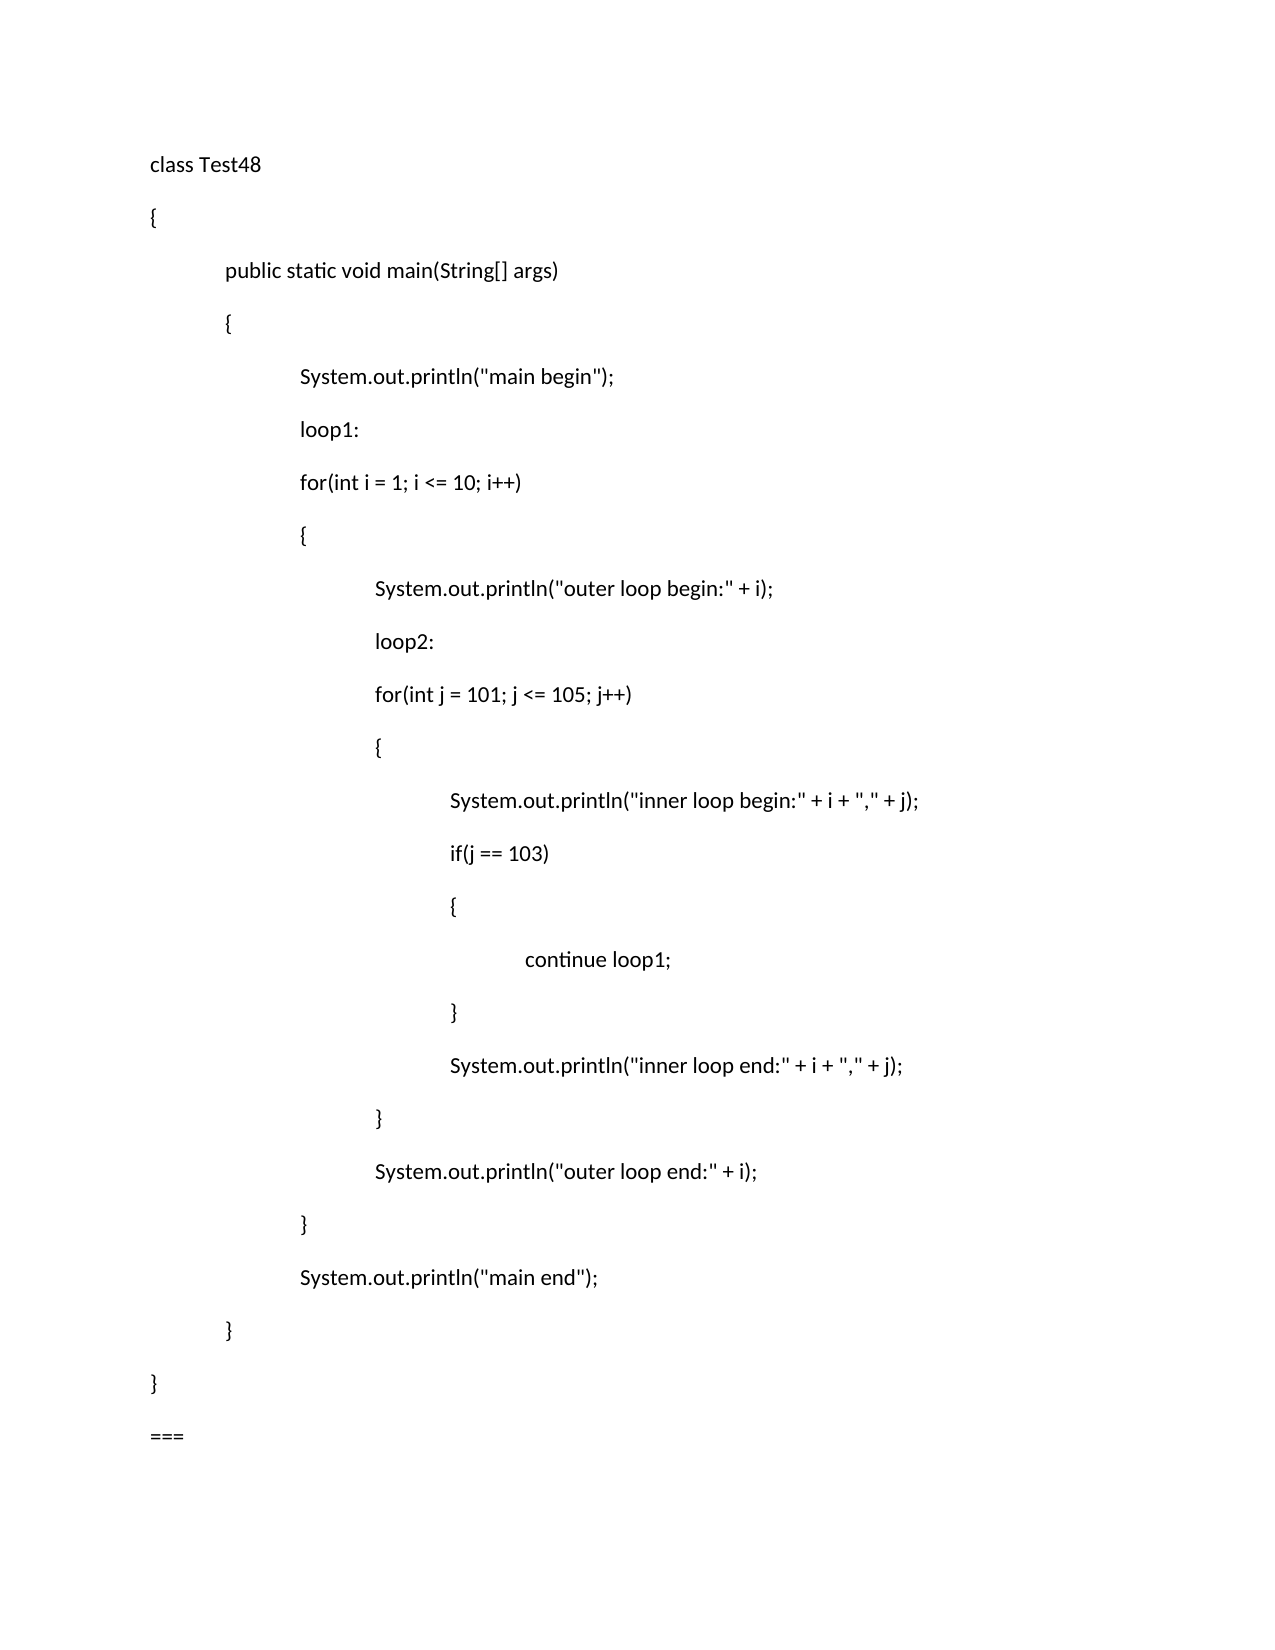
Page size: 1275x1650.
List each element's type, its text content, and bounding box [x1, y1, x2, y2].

text public static void main(String[] args) [150, 256, 1125, 284]
text === [150, 1422, 1125, 1451]
text } [150, 1369, 1125, 1397]
text { [150, 203, 1125, 231]
text { [150, 521, 1125, 549]
text } [150, 998, 1125, 1026]
text { [150, 733, 1125, 761]
text System.out.println("main begin"); [150, 362, 1125, 390]
text for(int j = 101; j <= 105; j++) [150, 680, 1125, 708]
text System.out.println("inner loop begin:" + i + "," + j); [150, 786, 1125, 814]
text System.out.println("outer loop end:" + i); [150, 1157, 1125, 1185]
text loop1: [150, 415, 1125, 443]
text } [150, 1210, 1125, 1238]
text for(int i = 1; i <= 10; i++) [150, 468, 1125, 496]
text System.out.println("outer loop begin:" + i); [150, 574, 1125, 602]
text class Test48 [150, 150, 1125, 178]
text { [150, 309, 1125, 337]
text { [150, 892, 1125, 920]
text } [150, 1316, 1125, 1344]
text System.out.println("inner loop end:" + i + "," + j); [150, 1051, 1125, 1079]
text if(j == 103) [150, 839, 1125, 867]
text continue loop1; [150, 945, 1125, 973]
text loop2: [150, 627, 1125, 655]
text } [150, 1104, 1125, 1132]
text System.out.println("main end"); [150, 1263, 1125, 1291]
